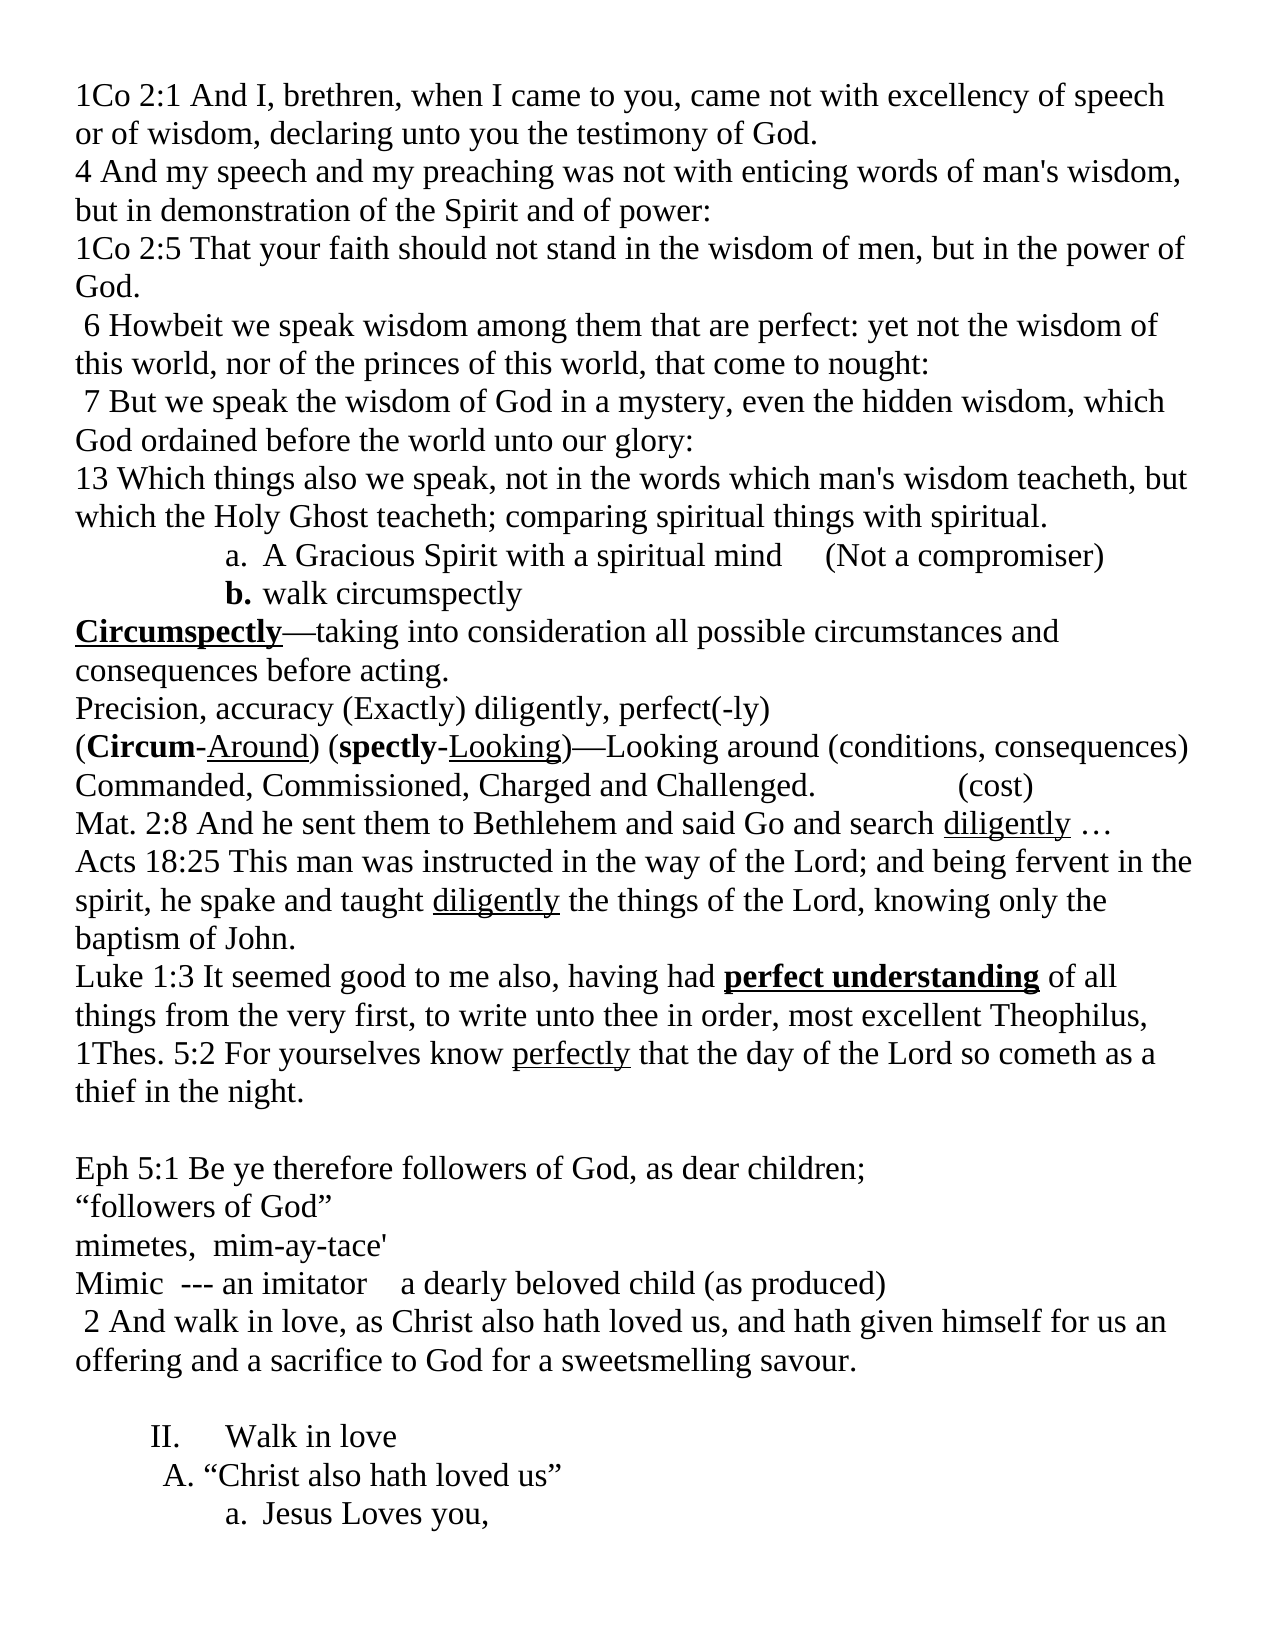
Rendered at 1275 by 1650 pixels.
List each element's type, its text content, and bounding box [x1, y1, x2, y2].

text “followers of God” [75, 1187, 1200, 1225]
text Circumspectly—taking into consideration all possible circumstances and consequences before acting. [75, 612, 1200, 688]
list Walk in love [150, 1417, 1200, 1455]
text Mimic --- an imitator a dearly beloved child (as produced) [75, 1263, 1200, 1302]
text A. “Christ also hath loved us” [112, 1455, 1200, 1493]
text 1Thes. 5:2 For yourselves know perfectly that the day of the Lord so cometh as a thief in the night. [75, 1033, 1200, 1110]
text (Circum-Around) (spectly-Looking)—Looking around (conditions, consequences) [75, 727, 1200, 765]
list walk circumspectly [225, 573, 1200, 612]
list Jesus Loves you, [225, 1493, 1200, 1532]
text 4 And my speech and my preaching was not with enticing words of man's wisdom, but in demonstration of the Spirit and of power: [75, 152, 1200, 228]
list A Gracious Spirit with a spiritual mind (Not a compromiser) [225, 535, 1200, 573]
text 1Co 2:5 That your faith should not stand in the wisdom of men, but in the power of God. [75, 228, 1200, 305]
text Mat. 2:8 And he sent them to Bethlehem and said Go and search diligently … [75, 803, 1200, 842]
text Acts 18:25 This man was instructed in the way of the Lord; and being fervent in the spirit, he spake and taught diligently the things of the Lord, knowing only the baptism of John. [75, 842, 1200, 957]
text Luke 1:3 It seemed good to me also, having had perfect understanding of all things from the very first, to write unto thee in order, most excellent Theophilus, [75, 957, 1200, 1033]
text 6 Howbeit we speak wisdom among them that are perfect: yet not the wisdom of this world, nor of the princes of this world, that come to nought: [75, 305, 1200, 382]
text 1Co 2:1 And I, brethren, when I came to you, came not with excellency of speech or of wisdom, declaring unto you the testimony of God. [75, 75, 1200, 152]
text 2 And walk in love, as Christ also hath loved us, and hath given himself for us an offering and a sacrifice to God for a sweetsmelling savour. [75, 1302, 1200, 1378]
text 7 But we speak the wisdom of God in a mystery, even the hidden wisdom, which God ordained before the world unto our glory: [75, 382, 1200, 458]
text 13 Which things also we speak, not in the words which man's wisdom teacheth, but which the Holy Ghost teacheth; comparing spiritual things with spiritual. [75, 458, 1200, 535]
text mimetes, mim-ay-tace' [75, 1225, 1200, 1263]
text Commanded, Commissioned, Charged and Challenged. (cost) [75, 765, 1200, 803]
text Eph 5:1 Be ye therefore followers of God, as dear children; [75, 1148, 1200, 1187]
text Precision, accuracy (Exactly) diligently, perfect(-ly) [75, 688, 1200, 727]
